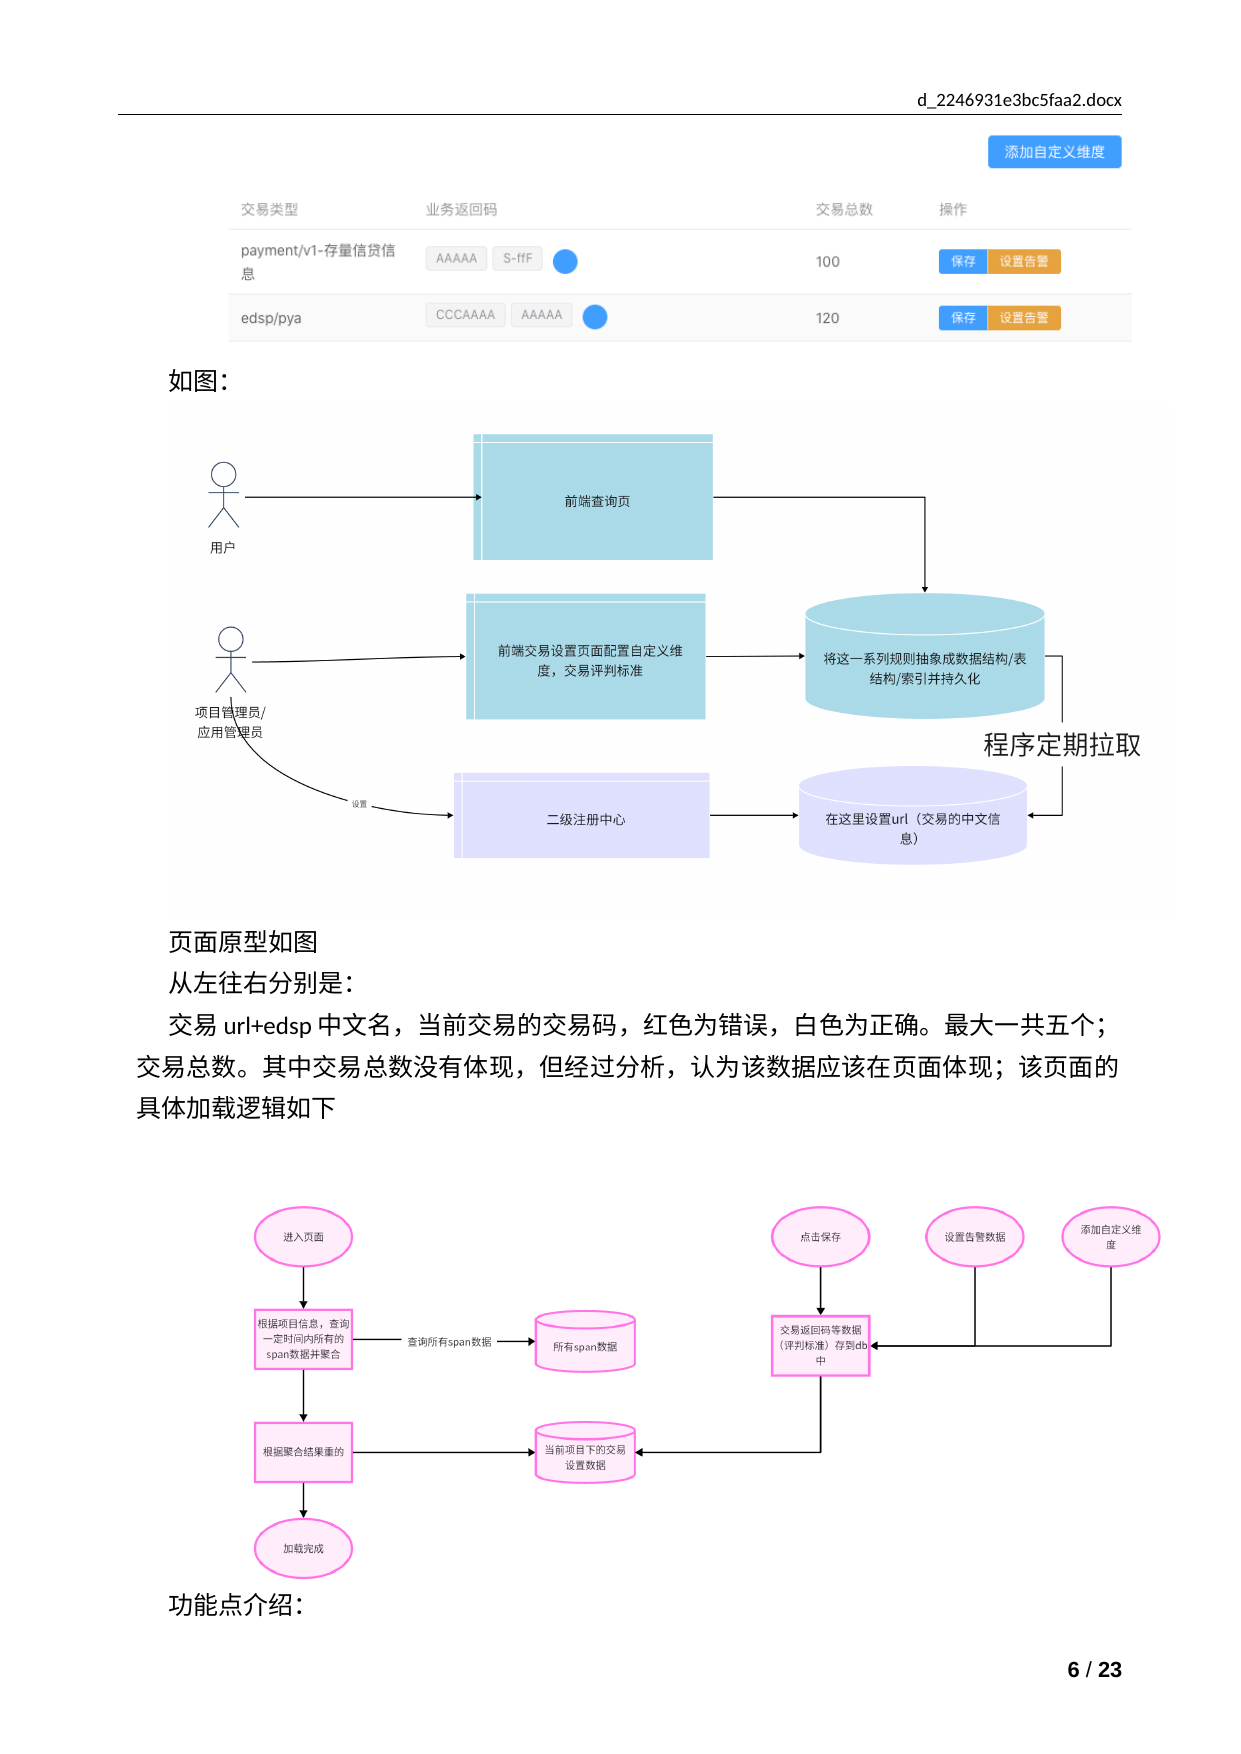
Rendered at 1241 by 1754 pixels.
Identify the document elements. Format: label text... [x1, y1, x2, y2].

picture [168, 403, 1173, 918]
picture [167, 1165, 1172, 1581]
text 页面原型如图 [118, 922, 1122, 958]
text 从左往右分别是： [118, 964, 1122, 1000]
text 功能点介绍： [136, 1585, 1122, 1622]
text 如图： [118, 362, 1122, 398]
text 交易url+edsp中文名，当前交易的交易码，红色为错误，白色为正确。最大一共五个；交易总数。其中交易总数没有体现，但经过分析，认为该数据应该在页面体现；该页面的具体加载逻辑如下 [136, 1005, 1122, 1125]
picture [168, 118, 1173, 357]
